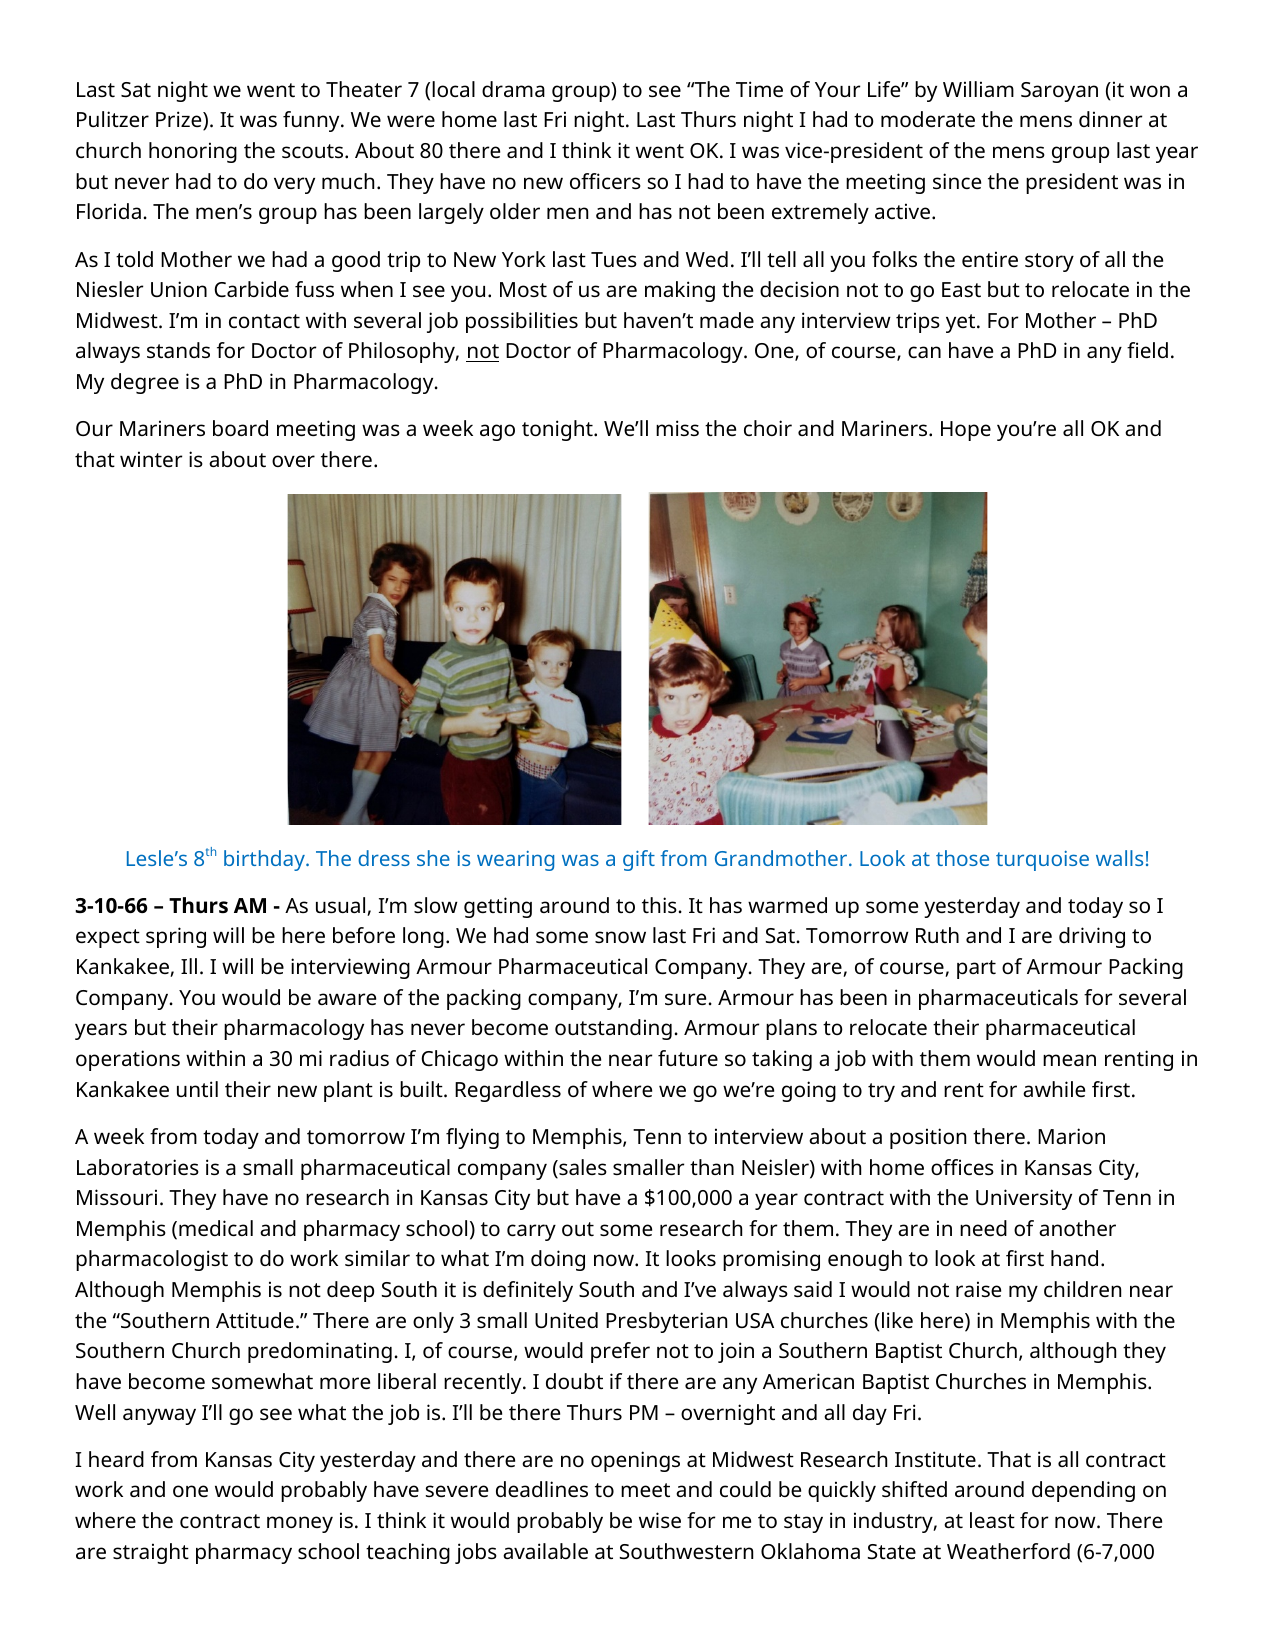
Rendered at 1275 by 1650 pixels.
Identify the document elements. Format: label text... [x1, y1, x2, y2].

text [75, 1445, 1200, 1565]
picture [287, 494, 622, 825]
text Last Sat night we went to Theater 7 (local drama group) to see “The Time of Your Life” by William Saroyan (it won a Pulitzer Prize). It was funny. We were home last Fri night. Last Thurs night I had to moderate the mens dinner at church honoring the scouts. About 80 there and I think it went OK. I was vice-president of the mens group last year but never had to do very much. They have no new officers so I had to have the meeting since the president was in Florida. The men’s group has been largely older men and has not been extremely active. [75, 75, 1200, 226]
text 3-10-66 – Thurs AM - As usual, I’m slow getting around to this. It has warmed up some yesterday and today so I expect spring will be here before long. We had some snow last Fri and Sat. Tomorrow Ruth and I are driving to Kankakee, Ill. I will be interviewing Armour Pharmaceutical Company. They are, of course, part of Armour Packing Company. You would be aware of the packing company, I’m sure. Armour has been in pharmaceuticals for several years but their pharmacology has never become outstanding. Armour plans to relocate their pharmaceutical operations within a 30 mi radius of Chicago within the near future so taking a job with them would mean renting in Kankakee until their new plant is built. Regardless of where we go we’re going to try and rent for awhile first. [75, 891, 1200, 1103]
text Lesle’s 8th birthday. The dress she is wearing was a gift from Grandmother. Look at those turquoise walls! [75, 844, 1200, 872]
text As I told Mother we had a good trip to New York last Tues and Wed. I’ll tell all you folks the entire story of all the Niesler Union Carbide fuss when I see you. Most of us are making the decision not to go East but to relocate in the Midwest. I’m in contact with several job possibilities but haven’t made any interview trips yet. For Mother – PhD always stands for Doctor of Philosophy, not Doctor of Pharmacology. One, of course, can have a PhD in any field. My degree is a PhD in Pharmacology. [75, 245, 1200, 396]
text Our Mariners board meeting was a week ago tonight. We’ll miss the choir and Mariners. Hope you’re all OK and that winter is about over there. [75, 414, 1200, 474]
picture [648, 492, 988, 825]
text A week from today and tomorrow I’m flying to Memphis, Tenn to interview about a position there. Marion Laboratories is a small pharmaceutical company (sales smaller than Neisler) with home offices in Kansas City, Missouri. They have no research in Kansas City but have a $100,000 a year contract with the University of Tenn in Memphis (medical and pharmacy school) to carry out some research for them. They are in need of another pharmacologist to do work similar to what I’m doing now. It looks promising enough to look at first hand. Although Memphis is not deep South it is definitely South and I’ve always said I would not raise my children near the “Southern Attitude.” There are only 3 small United Presbyterian USA churches (like here) in Memphis with the Southern Church predominating. I, of course, would prefer not to join a Southern Baptist Church, although they have become somewhat more liberal recently. I doubt if there are any American Baptist Churches in Memphis. Well anyway I’ll go see what the job is. I’ll be there Thurs PM – overnight and all day Fri. [75, 1122, 1200, 1426]
